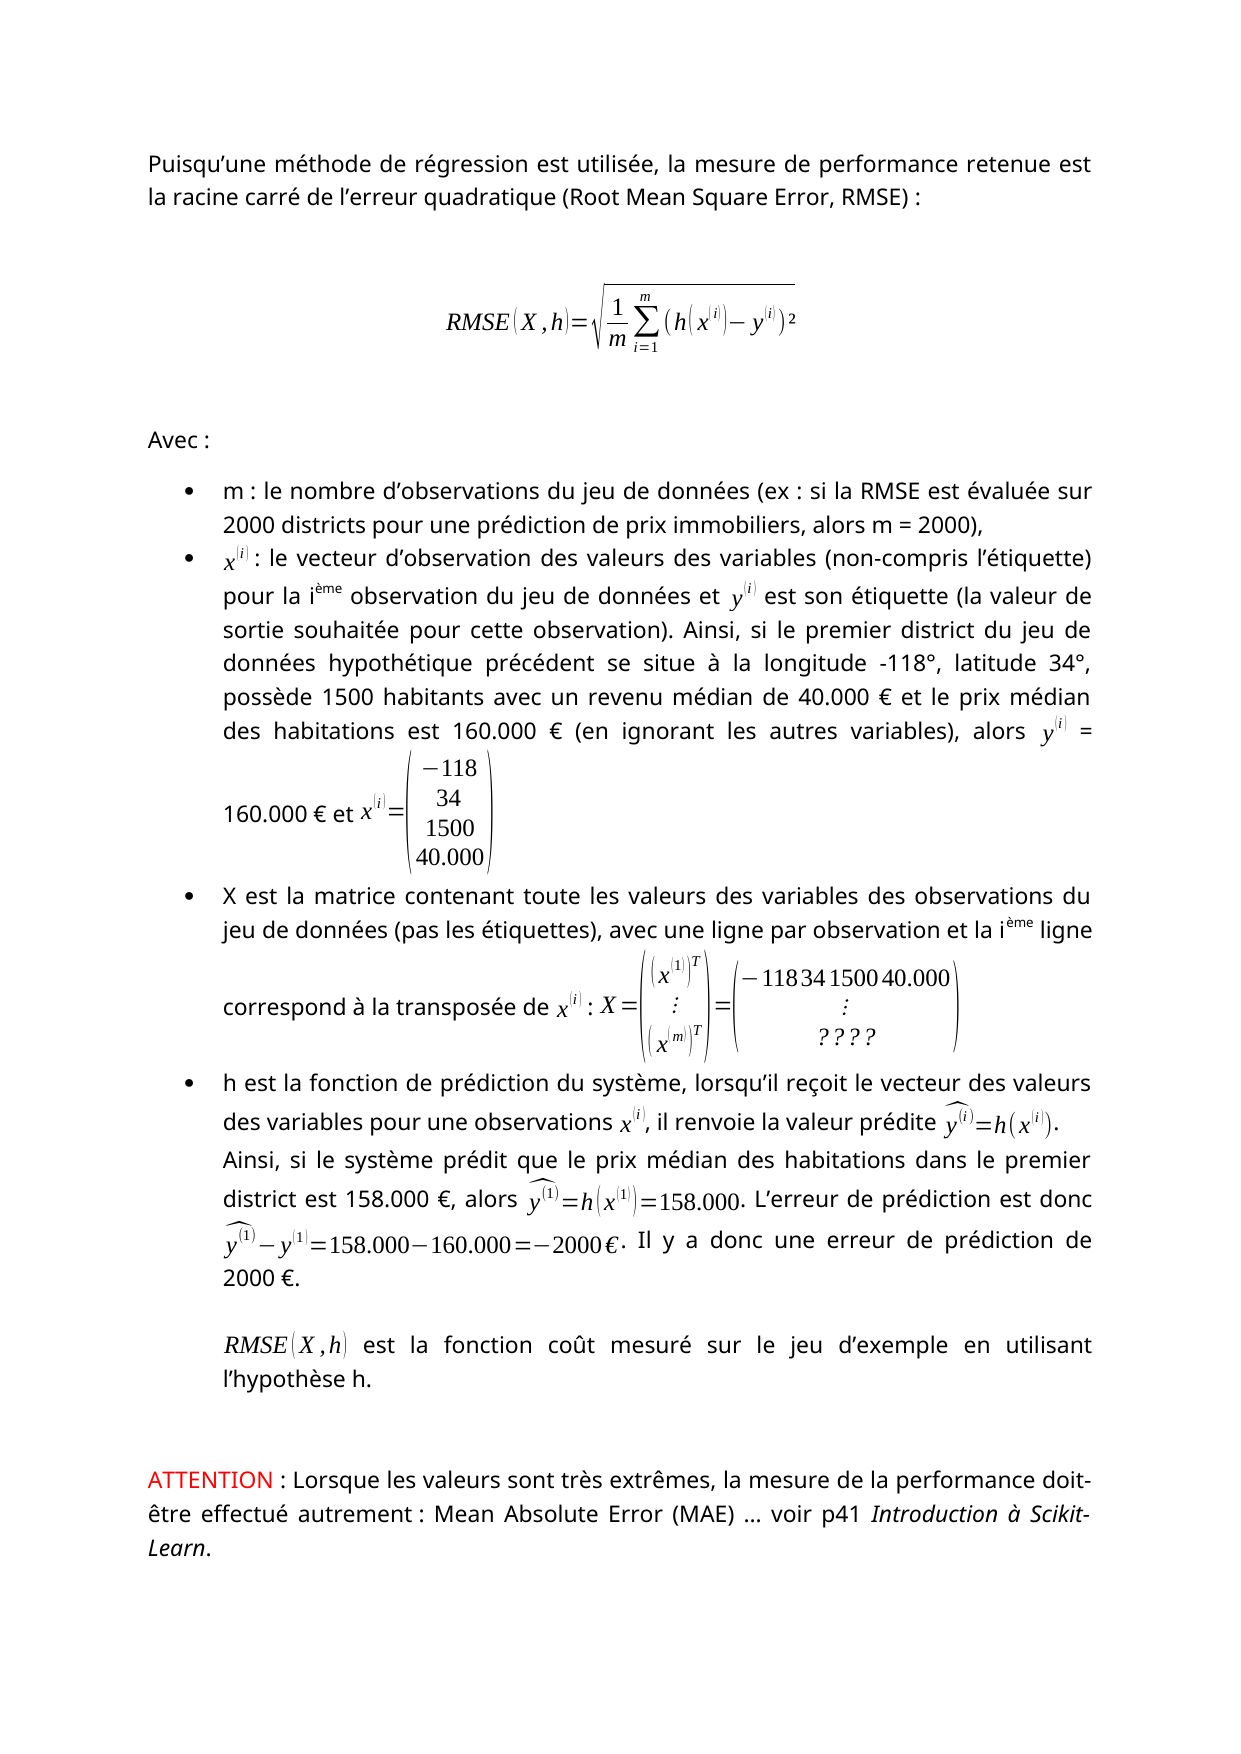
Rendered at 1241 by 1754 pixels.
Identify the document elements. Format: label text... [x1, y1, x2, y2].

list Ainsi, si le système prédit que le prix médian des habitations dans le premier district est 158.000 €, alors . L’erreur de prédiction est donc . Il y a donc une erreur de prédiction de 2000 €. [223, 1144, 1093, 1293]
text ATTENTION : Lorsque les valeurs sont très extrêmes, la mesure de la performance doit-être effectué autrement : Mean Absolute Error (MAE) … voir p41 Introduction à Scikit-Learn. [148, 1464, 1093, 1563]
text Puisqu’une méthode de régression est utilisée, la mesure de performance retenue est la racine carré de l’erreur quadratique (Root Mean Square Error, RMSE) : [148, 148, 1093, 213]
text Avec : [148, 424, 1093, 456]
list : le vecteur d’observation des valeurs des variables (non-compris l’étiquette) pour la ième observation du jeu de données et est son étiquette (la valeur de sortie souhaitée pour cette observation). Ainsi, si le premier district du jeu de données hypothétique précédent se situe à la longitude -118°, latitude 34°, possède 1500 habitants avec un revenu médian de 40.000 € et le prix médian des habitations est 160.000 € (en ignorant les autres variables), alors = 160.000 € et [185, 542, 1093, 877]
list est la fonction coût mesuré sur le jeu d’exemple en utilisant l’hypothèse h. [223, 1329, 1093, 1394]
list m : le nombre d’observations du jeu de données (ex : si la RMSE est évaluée sur 2000 districts pour une prédiction de prix immobiliers, alors m = 2000), [185, 475, 1093, 540]
list X est la matrice contenant toute les valeurs des variables des observations du jeu de données (pas les étiquettes), avec une ligne par observation et la ième ligne correspond à la transposée de : [185, 880, 1093, 1065]
list h est la fonction de prédiction du système, lorsqu’il reçoit le vecteur des valeurs des variables pour une observations , il renvoie la valeur prédite . [185, 1067, 1093, 1142]
